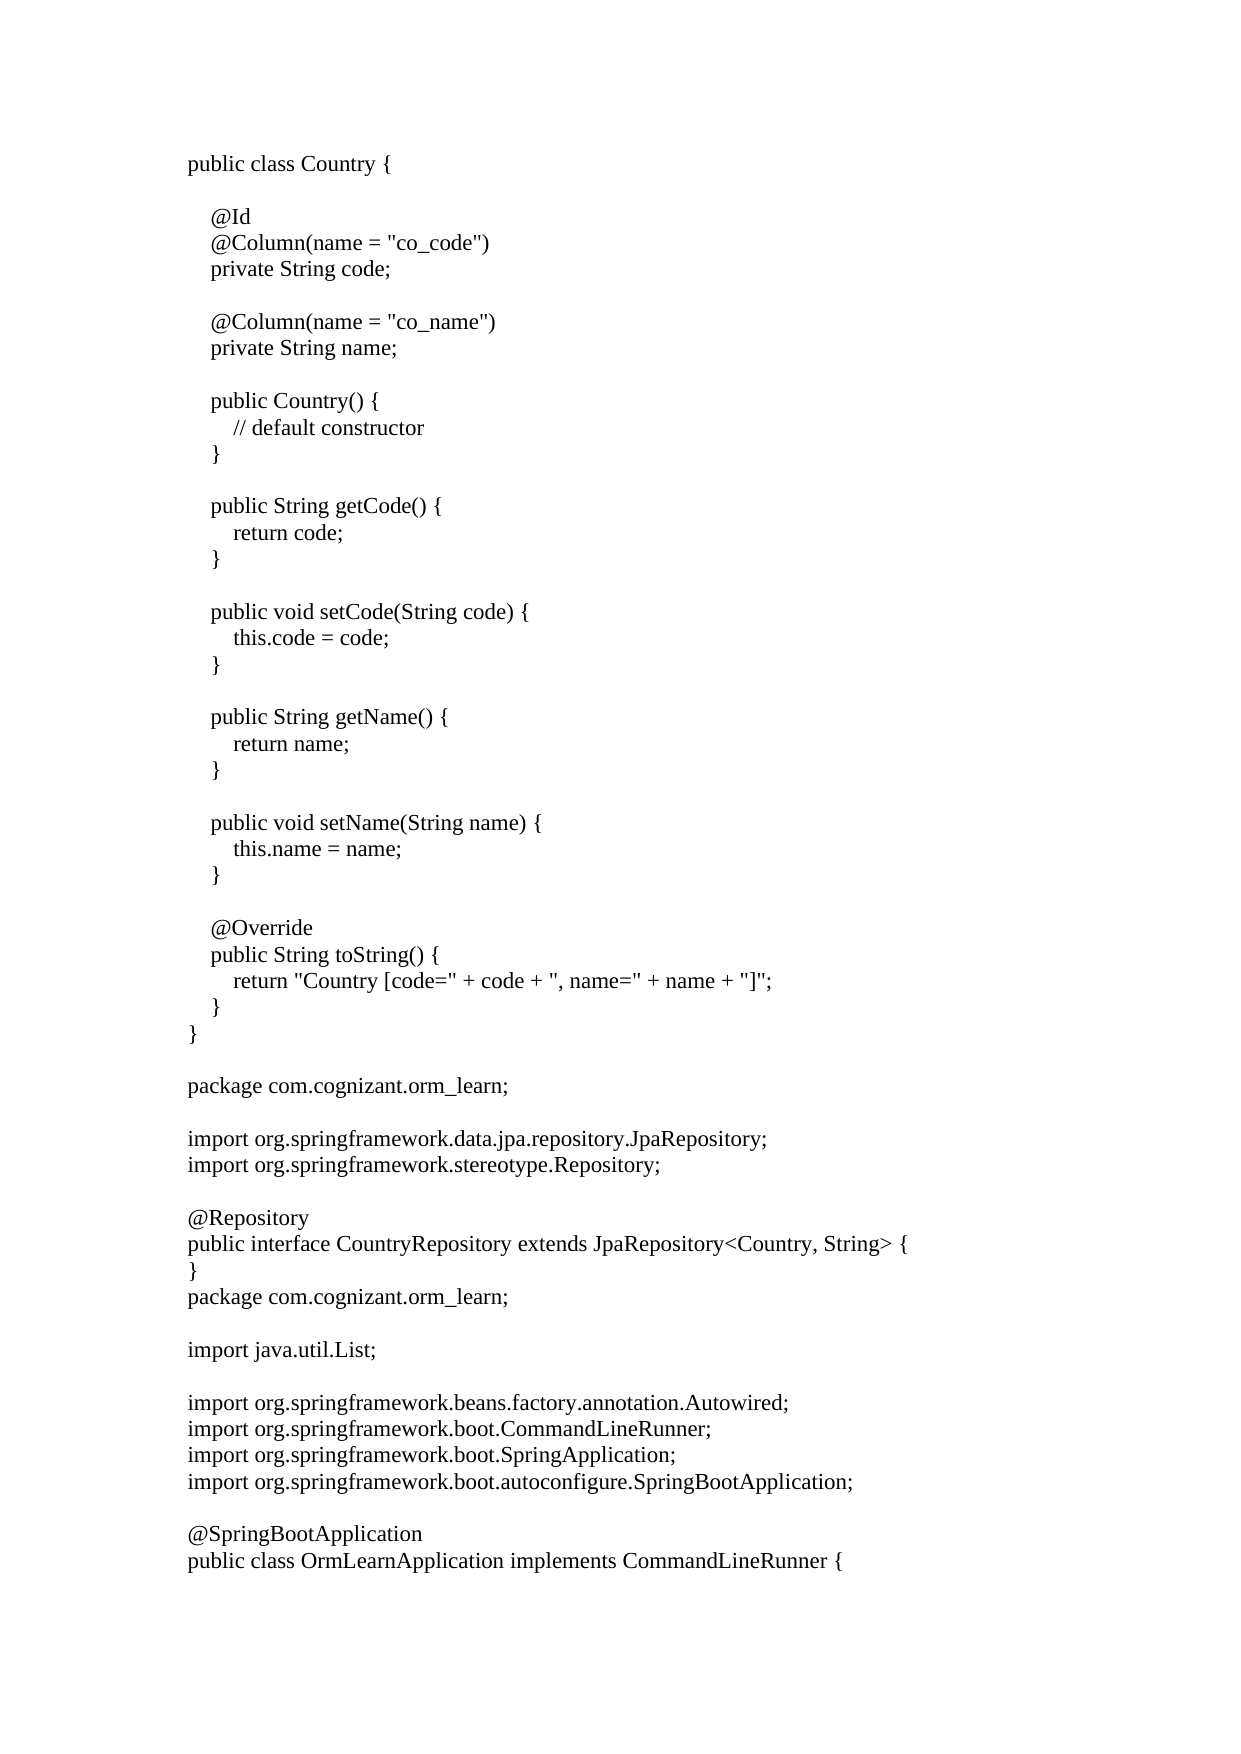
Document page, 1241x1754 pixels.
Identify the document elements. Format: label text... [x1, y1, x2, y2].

text return code; [187, 519, 1053, 545]
text this.name = name; [187, 835, 1053, 862]
text import org.springframework.boot.SpringApplication; [187, 1441, 1053, 1468]
text public void setCode(String code) { [187, 598, 1053, 624]
text public String toString() { [187, 941, 1053, 967]
text } [187, 1257, 1053, 1283]
text @SpringBootApplication [187, 1520, 1053, 1547]
text package com.cognizant.orm_learn; [187, 1283, 1053, 1309]
text } [187, 1020, 1053, 1046]
text // default constructor [187, 413, 1053, 440]
text package com.cognizant.orm_learn; [187, 1072, 1053, 1099]
text } [187, 651, 1053, 677]
text @Column(name = "co_name") [187, 308, 1053, 334]
text public String getCode() { [187, 493, 1053, 519]
text import org.springframework.boot.autoconfigure.SpringBootApplication; [187, 1468, 1053, 1494]
text } [187, 756, 1053, 782]
text public Country() { [187, 387, 1053, 413]
text } [187, 545, 1053, 572]
text import java.util.List; [187, 1336, 1053, 1362]
text return "Country [code=" + code + ", name=" + name + "]"; [187, 967, 1053, 993]
text } [187, 440, 1053, 466]
text import org.springframework.boot.CommandLineRunner; [187, 1415, 1053, 1441]
text this.code = code; [187, 624, 1053, 651]
text import org.springframework.stereotype.Repository; [187, 1151, 1053, 1178]
text public void setName(String name) { [187, 809, 1053, 835]
text import org.springframework.data.jpa.repository.JpaRepository; [187, 1125, 1053, 1151]
text @Id [187, 203, 1053, 229]
text private String name; [187, 334, 1053, 361]
text public class OrmLearnApplication implements CommandLineRunner { [187, 1547, 1053, 1573]
text public String getName() { [187, 703, 1053, 730]
text @Column(name = "co_code") [187, 229, 1053, 255]
text import org.springframework.beans.factory.annotation.Autowired; [187, 1389, 1053, 1415]
text @Override [187, 914, 1053, 941]
text @Repository [187, 1204, 1053, 1231]
text return name; [187, 730, 1053, 756]
text public class Country { [187, 150, 1053, 176]
text } [187, 862, 1053, 888]
text private String code; [187, 255, 1053, 282]
text public interface CountryRepository extends JpaRepository<Country, String> { [187, 1231, 1053, 1257]
text } [187, 993, 1053, 1020]
